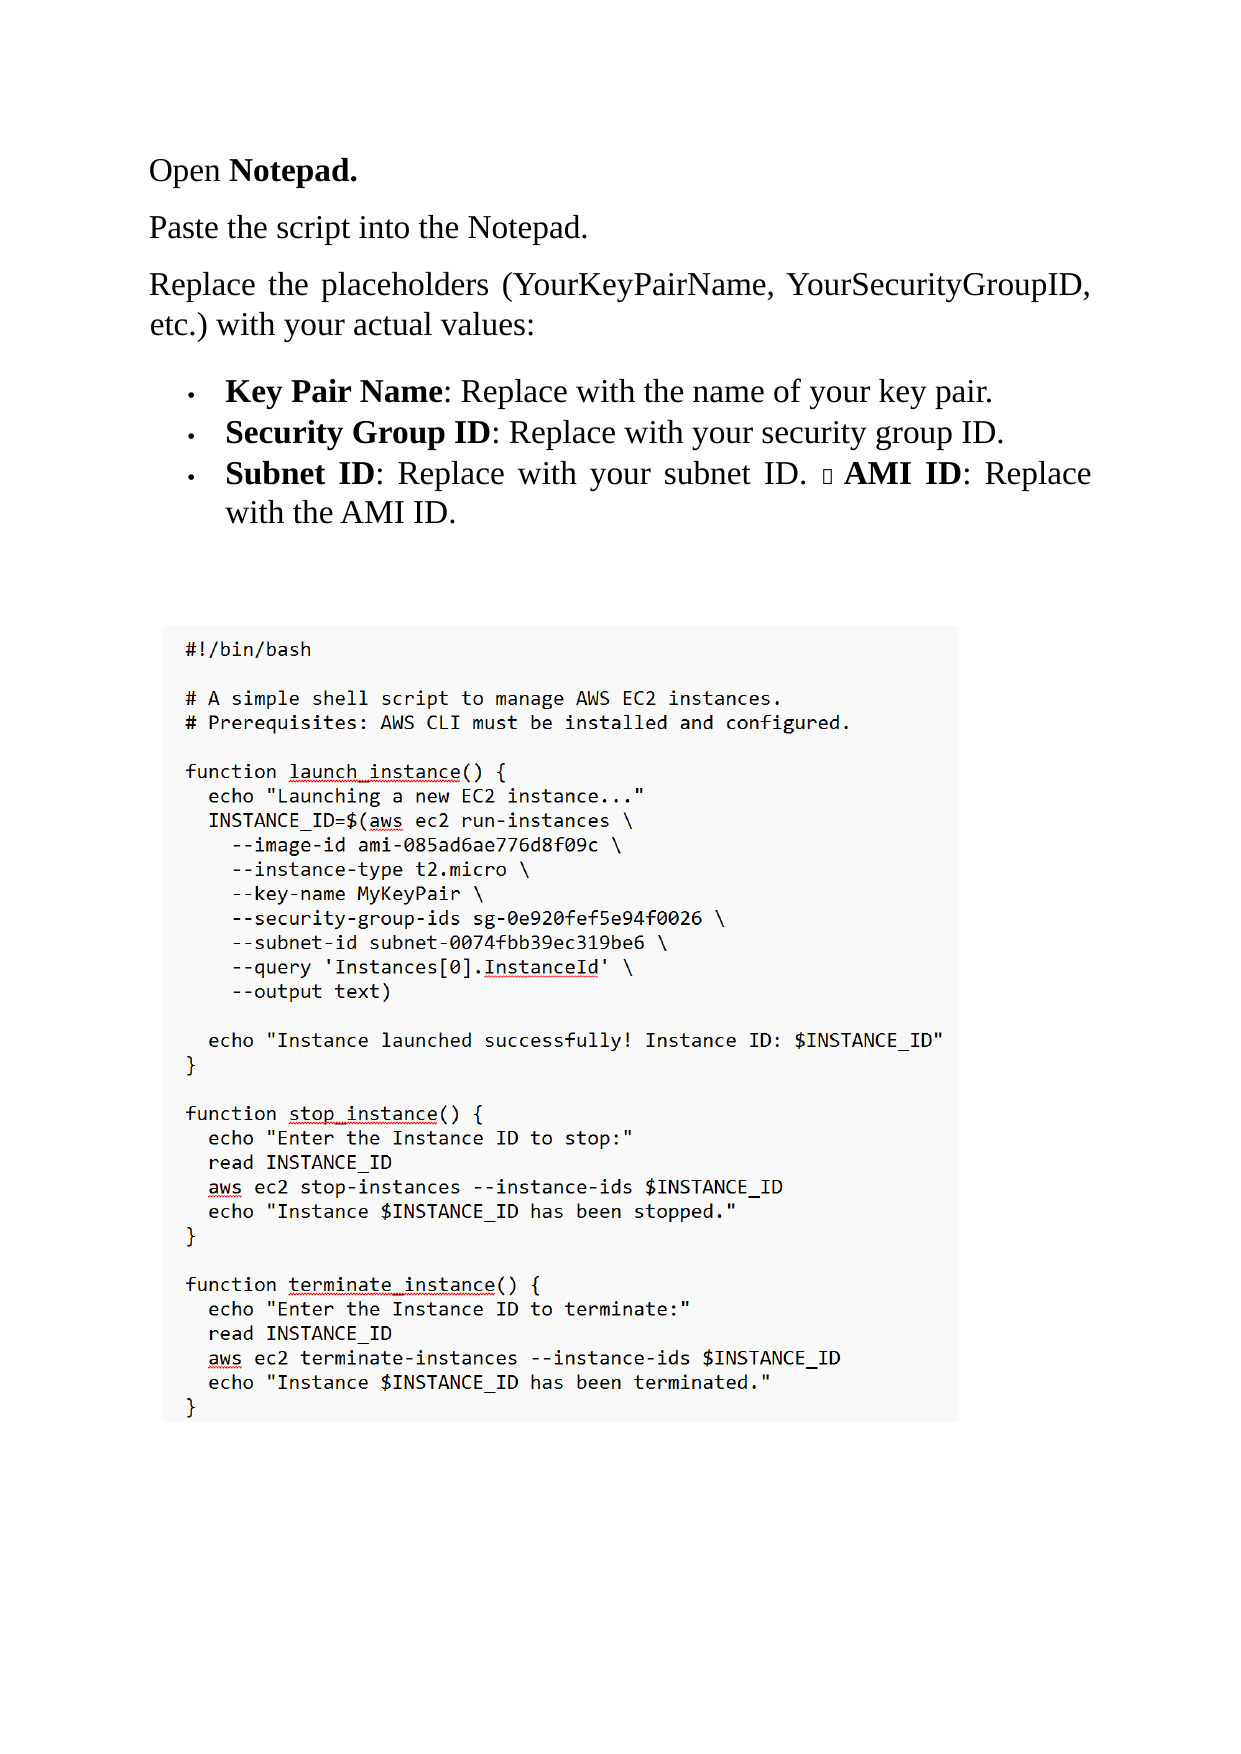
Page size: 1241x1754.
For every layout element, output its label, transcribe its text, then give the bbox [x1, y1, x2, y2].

text Paste the script into the Notepad. [148, 207, 1092, 246]
list Security Group ID: Replace with your security group ID. [187, 412, 1092, 450]
text Open Notepad. [148, 150, 1099, 188]
picture [161, 625, 960, 1423]
list Subnet ID: Replace with your subnet ID.  AMI ID: Replace with the AMI ID. [187, 453, 1092, 531]
text Replace the placeholders (YourKeyPairName, YourSecurityGroupID, etc.) with your actual values: [148, 264, 1092, 342]
list Key Pair Name: Replace with the name of your key pair. [187, 371, 1092, 409]
